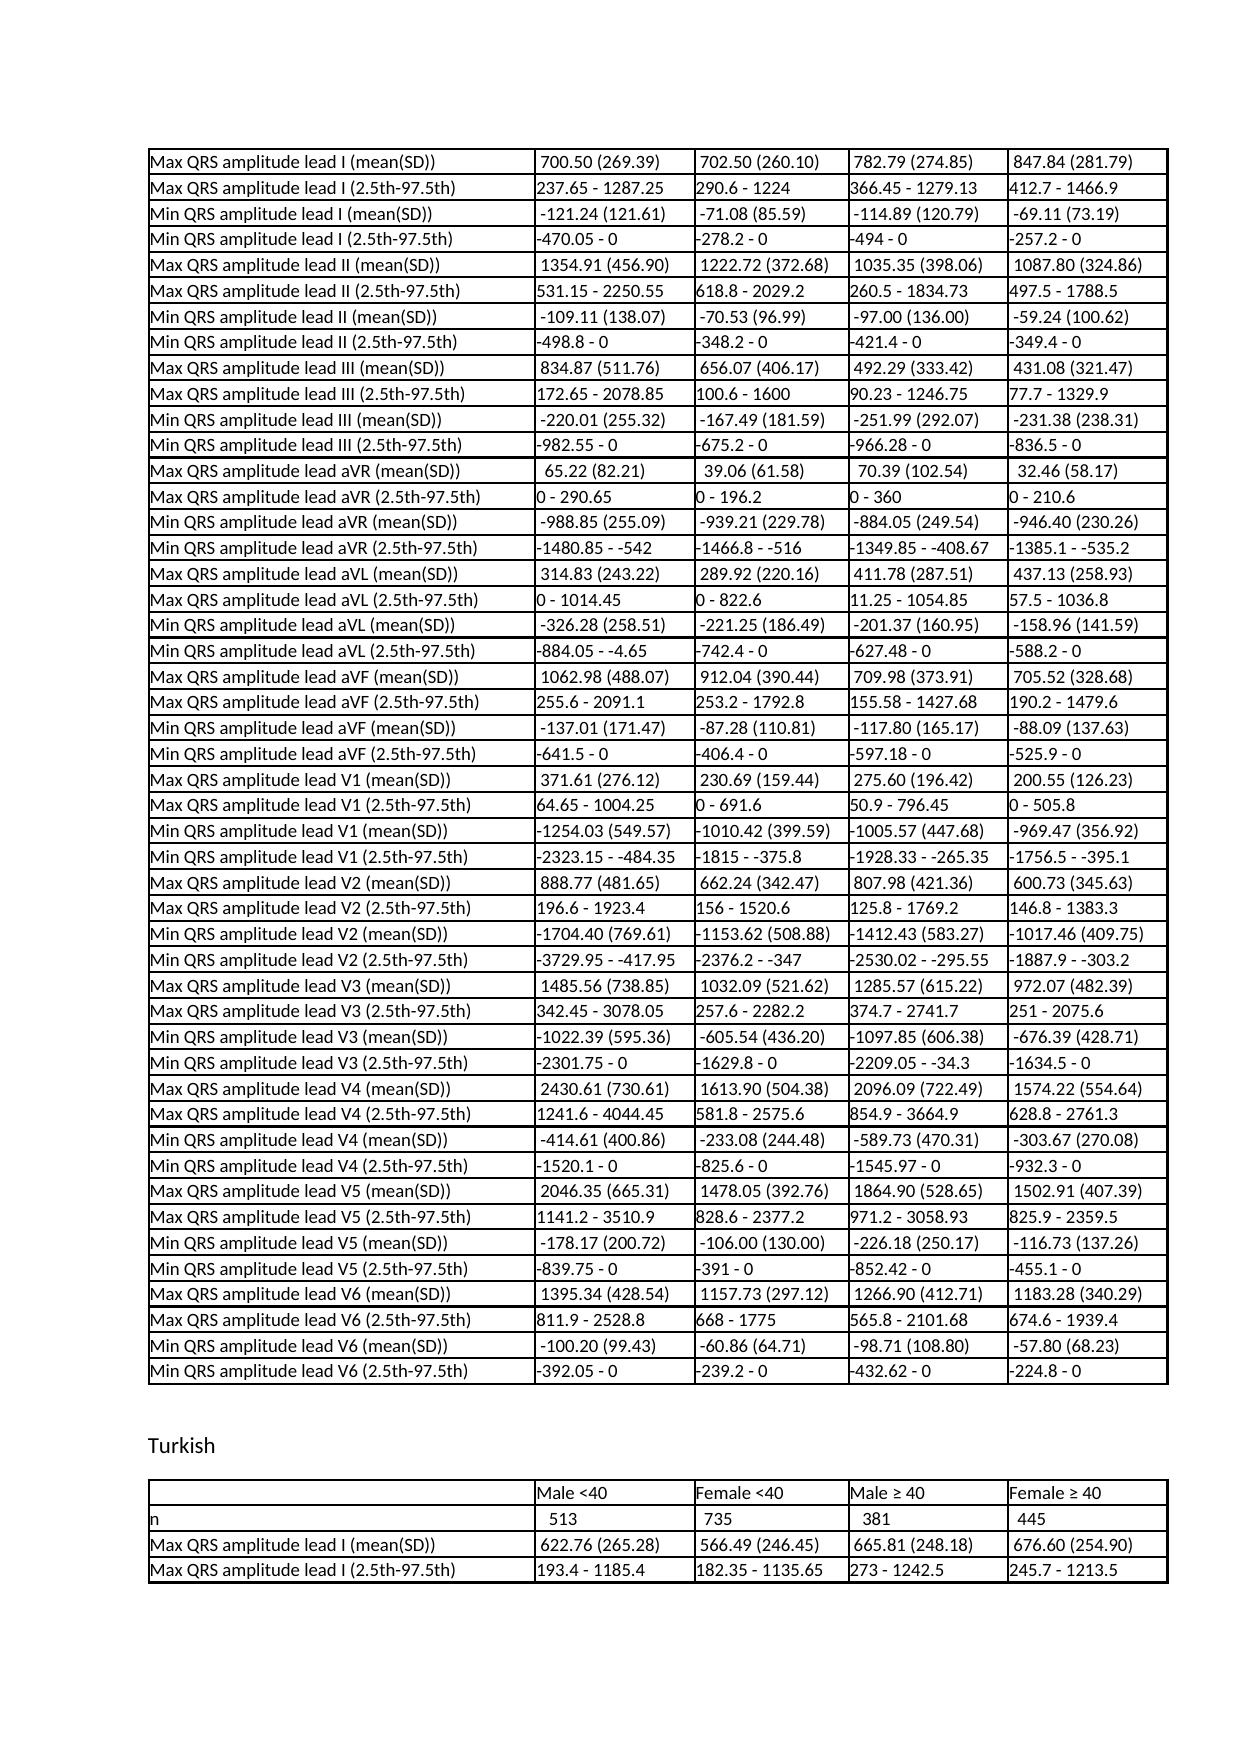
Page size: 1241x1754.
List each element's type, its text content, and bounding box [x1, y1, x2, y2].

table_cell -220.01 (255.32) [536, 407, 694, 431]
table_cell -71.08 (85.59) [696, 201, 848, 225]
table_cell 705.52 (328.68) [1009, 664, 1166, 688]
table_cell 245.7 - 1213.5 [1009, 1558, 1166, 1581]
table_cell -414.61 (400.86) [536, 1128, 694, 1151]
table_cell 200.55 (126.23) [1009, 767, 1166, 791]
table_cell 834.87 (511.76) [536, 356, 694, 379]
table_cell 912.04 (390.44) [696, 664, 848, 688]
table_cell 445 [1009, 1506, 1166, 1530]
table_cell 290.6 - 1224 [696, 175, 848, 199]
table_cell Max QRS amplitude lead V3 (2.5th-97.5th) [150, 999, 534, 1022]
table_cell -1545.97 - 0 [850, 1153, 1007, 1177]
table_cell 656.07 (406.17) [696, 356, 848, 379]
table_cell 366.45 - 1279.13 [850, 175, 1007, 199]
table_cell -114.89 (120.79) [850, 201, 1007, 225]
table_header [150, 1481, 534, 1504]
table_cell -87.28 (110.81) [696, 716, 848, 739]
table_cell 1062.98 (488.07) [536, 664, 694, 688]
table_cell 156 - 1520.6 [696, 896, 848, 919]
table_cell Max QRS amplitude lead aVR (mean(SD)) [150, 459, 534, 482]
table_cell -839.75 - 0 [536, 1256, 694, 1280]
table_cell 0 - 1014.45 [536, 587, 694, 611]
table_cell 702.50 (260.10) [696, 150, 848, 173]
table_cell -121.24 (121.61) [536, 201, 694, 225]
table_cell 1613.90 (504.38) [696, 1076, 848, 1099]
table_cell 146.8 - 1383.3 [1009, 896, 1166, 919]
table_cell -884.05 - -4.65 [536, 639, 694, 662]
table_cell -1629.8 - 0 [696, 1050, 848, 1074]
table_cell n [150, 1506, 534, 1530]
table_cell Min QRS amplitude lead aVR (2.5th-97.5th) [150, 536, 534, 559]
table_cell -932.3 - 0 [1009, 1153, 1166, 1177]
table_cell 972.07 (482.39) [1009, 973, 1166, 997]
table_cell -97.00 (136.00) [850, 304, 1007, 328]
table_cell -432.62 - 0 [850, 1359, 1007, 1383]
table_cell -1097.85 (606.38) [850, 1025, 1007, 1048]
table_cell -676.39 (428.71) [1009, 1025, 1166, 1048]
table_header Female ≥ 40 [1009, 1481, 1166, 1504]
table_cell Max QRS amplitude lead V2 (2.5th-97.5th) [150, 896, 534, 919]
table_cell -257.2 - 0 [1009, 227, 1166, 251]
table_cell -221.25 (186.49) [696, 613, 848, 636]
table_cell 100.6 - 1600 [696, 381, 848, 405]
table_cell -946.40 (230.26) [1009, 510, 1166, 533]
table_cell -589.73 (470.31) [850, 1128, 1007, 1151]
table_cell 251 - 2075.6 [1009, 999, 1166, 1022]
table_cell 674.6 - 1939.4 [1009, 1308, 1166, 1331]
table_cell 381 [850, 1506, 1007, 1530]
table_cell 676.60 (254.90) [1009, 1532, 1166, 1556]
table_cell -525.9 - 0 [1009, 741, 1166, 765]
table_cell Min QRS amplitude lead aVL (mean(SD)) [150, 613, 534, 636]
table_cell -233.08 (244.48) [696, 1128, 848, 1151]
table_cell Max QRS amplitude lead III (2.5th-97.5th) [150, 381, 534, 405]
table_cell -88.09 (137.63) [1009, 716, 1166, 739]
table_cell -349.4 - 0 [1009, 330, 1166, 353]
table_cell -1017.46 (409.75) [1009, 922, 1166, 945]
table_cell -884.05 (249.54) [850, 510, 1007, 533]
table_cell Max QRS amplitude lead V4 (2.5th-97.5th) [150, 1102, 534, 1125]
table_cell 847.84 (281.79) [1009, 150, 1166, 173]
table_cell -167.49 (181.59) [696, 407, 848, 431]
table_cell -966.28 - 0 [850, 433, 1007, 456]
table_cell -1928.33 - -265.35 [850, 844, 1007, 868]
table_cell 1157.73 (297.12) [696, 1282, 848, 1305]
table_cell -836.5 - 0 [1009, 433, 1166, 456]
table_cell Min QRS amplitude lead II (2.5th-97.5th) [150, 330, 534, 353]
table_cell Max QRS amplitude lead aVL (mean(SD)) [150, 561, 534, 585]
table_cell 622.76 (265.28) [536, 1532, 694, 1556]
table_cell 1395.34 (428.54) [536, 1282, 694, 1305]
table_cell 807.98 (421.36) [850, 870, 1007, 894]
table_cell -597.18 - 0 [850, 741, 1007, 765]
table_cell 65.22 (82.21) [536, 459, 694, 482]
table_cell -494 - 0 [850, 227, 1007, 251]
table_cell 971.2 - 3058.93 [850, 1205, 1007, 1228]
table_cell -1756.5 - -395.1 [1009, 844, 1166, 868]
table_cell 735 [696, 1506, 848, 1530]
table_cell -60.86 (64.71) [696, 1333, 848, 1357]
table_cell Max QRS amplitude lead aVF (2.5th-97.5th) [150, 690, 534, 714]
table_cell 70.39 (102.54) [850, 459, 1007, 482]
table_cell 342.45 - 3078.05 [536, 999, 694, 1022]
table_cell 566.49 (246.45) [696, 1532, 848, 1556]
table_cell -2376.2 - -347 [696, 947, 848, 971]
table_cell 888.77 (481.65) [536, 870, 694, 894]
table_cell -2301.75 - 0 [536, 1050, 694, 1074]
table_cell 275.60 (196.42) [850, 767, 1007, 791]
table_cell 1574.22 (554.64) [1009, 1076, 1166, 1099]
table_cell Max QRS amplitude lead aVR (2.5th-97.5th) [150, 484, 534, 508]
table_cell Max QRS amplitude lead V1 (mean(SD)) [150, 767, 534, 791]
table_cell 665.81 (248.18) [850, 1532, 1007, 1556]
table_cell -939.21 (229.78) [696, 510, 848, 533]
table_cell -982.55 - 0 [536, 433, 694, 456]
table_cell -303.67 (270.08) [1009, 1128, 1166, 1151]
table_cell 371.61 (276.12) [536, 767, 694, 791]
table_cell -231.38 (238.31) [1009, 407, 1166, 431]
table_cell -158.96 (141.59) [1009, 613, 1166, 636]
table_cell Max QRS amplitude lead II (2.5th-97.5th) [150, 278, 534, 302]
table_cell 0 - 822.6 [696, 587, 848, 611]
table_cell 1502.91 (407.39) [1009, 1179, 1166, 1202]
table_cell 618.8 - 2029.2 [696, 278, 848, 302]
table_cell 709.98 (373.91) [850, 664, 1007, 688]
table_cell 257.6 - 2282.2 [696, 999, 848, 1022]
table_cell Max QRS amplitude lead V6 (2.5th-97.5th) [150, 1308, 534, 1331]
table_cell -2530.02 - -295.55 [850, 947, 1007, 971]
table_cell 39.06 (61.58) [696, 459, 848, 482]
table_cell 0 - 505.8 [1009, 793, 1166, 817]
table_cell -605.54 (436.20) [696, 1025, 848, 1048]
table_cell 50.9 - 796.45 [850, 793, 1007, 817]
text Turkish [148, 1432, 1093, 1459]
table_header Female <40 [696, 1481, 848, 1504]
table_cell Max QRS amplitude lead aVL (2.5th-97.5th) [150, 587, 534, 611]
table_cell Min QRS amplitude lead V3 (mean(SD)) [150, 1025, 534, 1048]
table_cell -326.28 (258.51) [536, 613, 694, 636]
table_cell -675.2 - 0 [696, 433, 848, 456]
table_cell -406.4 - 0 [696, 741, 848, 765]
table_cell -498.8 - 0 [536, 330, 694, 353]
table_cell 1087.80 (324.86) [1009, 253, 1166, 276]
table_cell Min QRS amplitude lead aVF (2.5th-97.5th) [150, 741, 534, 765]
table_cell -392.05 - 0 [536, 1359, 694, 1383]
table_cell Max QRS amplitude lead V6 (mean(SD)) [150, 1282, 534, 1305]
table_cell -1005.57 (447.68) [850, 819, 1007, 842]
table_cell Min QRS amplitude lead aVR (mean(SD)) [150, 510, 534, 533]
table_cell 260.5 - 1834.73 [850, 278, 1007, 302]
table_cell 1222.72 (372.68) [696, 253, 848, 276]
table_cell 32.46 (58.17) [1009, 459, 1166, 482]
table_cell Min QRS amplitude lead III (2.5th-97.5th) [150, 433, 534, 456]
table_cell -1480.85 - -542 [536, 536, 694, 559]
table_cell -1022.39 (595.36) [536, 1025, 694, 1048]
table_cell -226.18 (250.17) [850, 1230, 1007, 1254]
table_cell -852.42 - 0 [850, 1256, 1007, 1280]
table_cell -69.11 (73.19) [1009, 201, 1166, 225]
table_cell -421.4 - 0 [850, 330, 1007, 353]
table_cell 196.6 - 1923.4 [536, 896, 694, 919]
table_cell 193.4 - 1185.4 [536, 1558, 694, 1581]
table_cell 668 - 1775 [696, 1308, 848, 1331]
table_cell 2430.61 (730.61) [536, 1076, 694, 1099]
table_cell -178.17 (200.72) [536, 1230, 694, 1254]
table_cell Max QRS amplitude lead V5 (2.5th-97.5th) [150, 1205, 534, 1228]
table_cell -251.99 (292.07) [850, 407, 1007, 431]
table_cell -627.48 - 0 [850, 639, 1007, 662]
table_cell Max QRS amplitude lead I (2.5th-97.5th) [150, 1558, 534, 1581]
table_cell 1241.6 - 4044.45 [536, 1102, 694, 1125]
table_cell 1266.90 (412.71) [850, 1282, 1007, 1305]
table_cell Min QRS amplitude lead V6 (2.5th-97.5th) [150, 1359, 534, 1383]
table_cell 1478.05 (392.76) [696, 1179, 848, 1202]
table_cell -59.24 (100.62) [1009, 304, 1166, 328]
table_cell -278.2 - 0 [696, 227, 848, 251]
table_cell -106.00 (130.00) [696, 1230, 848, 1254]
table_cell Min QRS amplitude lead V3 (2.5th-97.5th) [150, 1050, 534, 1074]
table_cell 0 - 210.6 [1009, 484, 1166, 508]
table_cell 77.7 - 1329.9 [1009, 381, 1166, 405]
table_cell Min QRS amplitude lead V5 (mean(SD)) [150, 1230, 534, 1254]
table_cell Min QRS amplitude lead II (mean(SD)) [150, 304, 534, 328]
table_cell Max QRS amplitude lead V2 (mean(SD)) [150, 870, 534, 894]
table_cell 182.35 - 1135.65 [696, 1558, 848, 1581]
table_cell Max QRS amplitude lead V4 (mean(SD)) [150, 1076, 534, 1099]
table_cell 581.8 - 2575.6 [696, 1102, 848, 1125]
table_cell 811.9 - 2528.8 [536, 1308, 694, 1331]
table_cell -239.2 - 0 [696, 1359, 848, 1383]
table_cell 125.8 - 1769.2 [850, 896, 1007, 919]
table_cell -742.4 - 0 [696, 639, 848, 662]
table_cell -2323.15 - -484.35 [536, 844, 694, 868]
table_cell -1010.42 (399.59) [696, 819, 848, 842]
table_cell Min QRS amplitude lead V1 (mean(SD)) [150, 819, 534, 842]
table_cell -969.47 (356.92) [1009, 819, 1166, 842]
table_cell 782.79 (274.85) [850, 150, 1007, 173]
table_cell 513 [536, 1506, 694, 1530]
table_header Male <40 [536, 1481, 694, 1504]
table_cell -201.37 (160.95) [850, 613, 1007, 636]
table_cell Min QRS amplitude lead V1 (2.5th-97.5th) [150, 844, 534, 868]
table_cell -588.2 - 0 [1009, 639, 1166, 662]
table_cell 314.83 (243.22) [536, 561, 694, 585]
table_cell -116.73 (137.26) [1009, 1230, 1166, 1254]
table_cell Min QRS amplitude lead aVL (2.5th-97.5th) [150, 639, 534, 662]
table_cell -98.71 (108.80) [850, 1333, 1007, 1357]
table_cell 565.8 - 2101.68 [850, 1308, 1007, 1331]
table_cell -1520.1 - 0 [536, 1153, 694, 1177]
table_cell Min QRS amplitude lead aVF (mean(SD)) [150, 716, 534, 739]
table_cell -1887.9 - -303.2 [1009, 947, 1166, 971]
table_cell Max QRS amplitude lead V3 (mean(SD)) [150, 973, 534, 997]
table_cell -3729.95 - -417.95 [536, 947, 694, 971]
table_cell -988.85 (255.09) [536, 510, 694, 533]
table_cell 0 - 691.6 [696, 793, 848, 817]
table_cell 437.13 (258.93) [1009, 561, 1166, 585]
table_cell -391 - 0 [696, 1256, 848, 1280]
table_cell 11.25 - 1054.85 [850, 587, 1007, 611]
table_cell 497.5 - 1788.5 [1009, 278, 1166, 302]
table_cell Min QRS amplitude lead V4 (mean(SD)) [150, 1128, 534, 1151]
table_cell Max QRS amplitude lead I (mean(SD)) [150, 1532, 534, 1556]
table_cell 230.69 (159.44) [696, 767, 848, 791]
table_cell 190.2 - 1479.6 [1009, 690, 1166, 714]
table_header Male ≥ 40 [850, 1481, 1007, 1504]
table_cell -348.2 - 0 [696, 330, 848, 353]
table_cell -455.1 - 0 [1009, 1256, 1166, 1280]
table_cell -1153.62 (508.88) [696, 922, 848, 945]
table_cell -224.8 - 0 [1009, 1359, 1166, 1383]
table_cell Min QRS amplitude lead V6 (mean(SD)) [150, 1333, 534, 1357]
table_cell 628.8 - 2761.3 [1009, 1102, 1166, 1125]
table_cell 255.6 - 2091.1 [536, 690, 694, 714]
table_cell 412.7 - 1466.9 [1009, 175, 1166, 199]
table_cell 57.5 - 1036.8 [1009, 587, 1166, 611]
table_cell -1466.8 - -516 [696, 536, 848, 559]
table_cell -109.11 (138.07) [536, 304, 694, 328]
table_cell -825.6 - 0 [696, 1153, 848, 1177]
table_cell 600.73 (345.63) [1009, 870, 1166, 894]
table_cell 1141.2 - 3510.9 [536, 1205, 694, 1228]
table_cell -1815 - -375.8 [696, 844, 848, 868]
table_cell 2046.35 (665.31) [536, 1179, 694, 1202]
table_cell 64.65 - 1004.25 [536, 793, 694, 817]
table_cell 825.9 - 2359.5 [1009, 1205, 1166, 1228]
table_cell 662.24 (342.47) [696, 870, 848, 894]
table_cell Min QRS amplitude lead V5 (2.5th-97.5th) [150, 1256, 534, 1280]
table_cell 411.78 (287.51) [850, 561, 1007, 585]
table_cell 1035.35 (398.06) [850, 253, 1007, 276]
table_cell 0 - 196.2 [696, 484, 848, 508]
table_cell 172.65 - 2078.85 [536, 381, 694, 405]
table_cell 828.6 - 2377.2 [696, 1205, 848, 1228]
table_cell 700.50 (269.39) [536, 150, 694, 173]
table_cell -100.20 (99.43) [536, 1333, 694, 1357]
table_cell Max QRS amplitude lead V1 (2.5th-97.5th) [150, 793, 534, 817]
table_cell Max QRS amplitude lead I (mean(SD)) [150, 150, 534, 173]
table_cell -470.05 - 0 [536, 227, 694, 251]
table_cell 431.08 (321.47) [1009, 356, 1166, 379]
table_cell 492.29 (333.42) [850, 356, 1007, 379]
table_cell 1285.57 (615.22) [850, 973, 1007, 997]
table_cell Min QRS amplitude lead III (mean(SD)) [150, 407, 534, 431]
table_cell 1864.90 (528.65) [850, 1179, 1007, 1202]
table_cell -70.53 (96.99) [696, 304, 848, 328]
table_cell Min QRS amplitude lead I (2.5th-97.5th) [150, 227, 534, 251]
table_cell 289.92 (220.16) [696, 561, 848, 585]
table_cell -1634.5 - 0 [1009, 1050, 1166, 1074]
table_cell 854.9 - 3664.9 [850, 1102, 1007, 1125]
table_cell 273 - 1242.5 [850, 1558, 1007, 1581]
table_cell Max QRS amplitude lead V5 (mean(SD)) [150, 1179, 534, 1202]
table_cell -117.80 (165.17) [850, 716, 1007, 739]
table_cell -1254.03 (549.57) [536, 819, 694, 842]
table_cell Max QRS amplitude lead aVF (mean(SD)) [150, 664, 534, 688]
table_cell -1349.85 - -408.67 [850, 536, 1007, 559]
table_cell 1032.09 (521.62) [696, 973, 848, 997]
table_cell -641.5 - 0 [536, 741, 694, 765]
table_cell 1183.28 (340.29) [1009, 1282, 1166, 1305]
table_cell 1354.91 (456.90) [536, 253, 694, 276]
table_cell -1704.40 (769.61) [536, 922, 694, 945]
table_cell 155.58 - 1427.68 [850, 690, 1007, 714]
table_cell Min QRS amplitude lead V2 (mean(SD)) [150, 922, 534, 945]
table_cell -2209.05 - -34.3 [850, 1050, 1007, 1074]
table_cell -137.01 (171.47) [536, 716, 694, 739]
table_cell 253.2 - 1792.8 [696, 690, 848, 714]
table_cell Max QRS amplitude lead III (mean(SD)) [150, 356, 534, 379]
table_cell 0 - 290.65 [536, 484, 694, 508]
table_cell 1485.56 (738.85) [536, 973, 694, 997]
table_cell 237.65 - 1287.25 [536, 175, 694, 199]
table_cell 531.15 - 2250.55 [536, 278, 694, 302]
table_cell Max QRS amplitude lead I (2.5th-97.5th) [150, 175, 534, 199]
table_cell Min QRS amplitude lead V2 (2.5th-97.5th) [150, 947, 534, 971]
table_cell Min QRS amplitude lead I (mean(SD)) [150, 201, 534, 225]
table_cell 90.23 - 1246.75 [850, 381, 1007, 405]
table_cell 374.7 - 2741.7 [850, 999, 1007, 1022]
table_cell Min QRS amplitude lead V4 (2.5th-97.5th) [150, 1153, 534, 1177]
table_cell -57.80 (68.23) [1009, 1333, 1166, 1357]
table_cell -1385.1 - -535.2 [1009, 536, 1166, 559]
table_cell 2096.09 (722.49) [850, 1076, 1007, 1099]
table_cell Max QRS amplitude lead II (mean(SD)) [150, 253, 534, 276]
table_cell 0 - 360 [850, 484, 1007, 508]
table_cell -1412.43 (583.27) [850, 922, 1007, 945]
